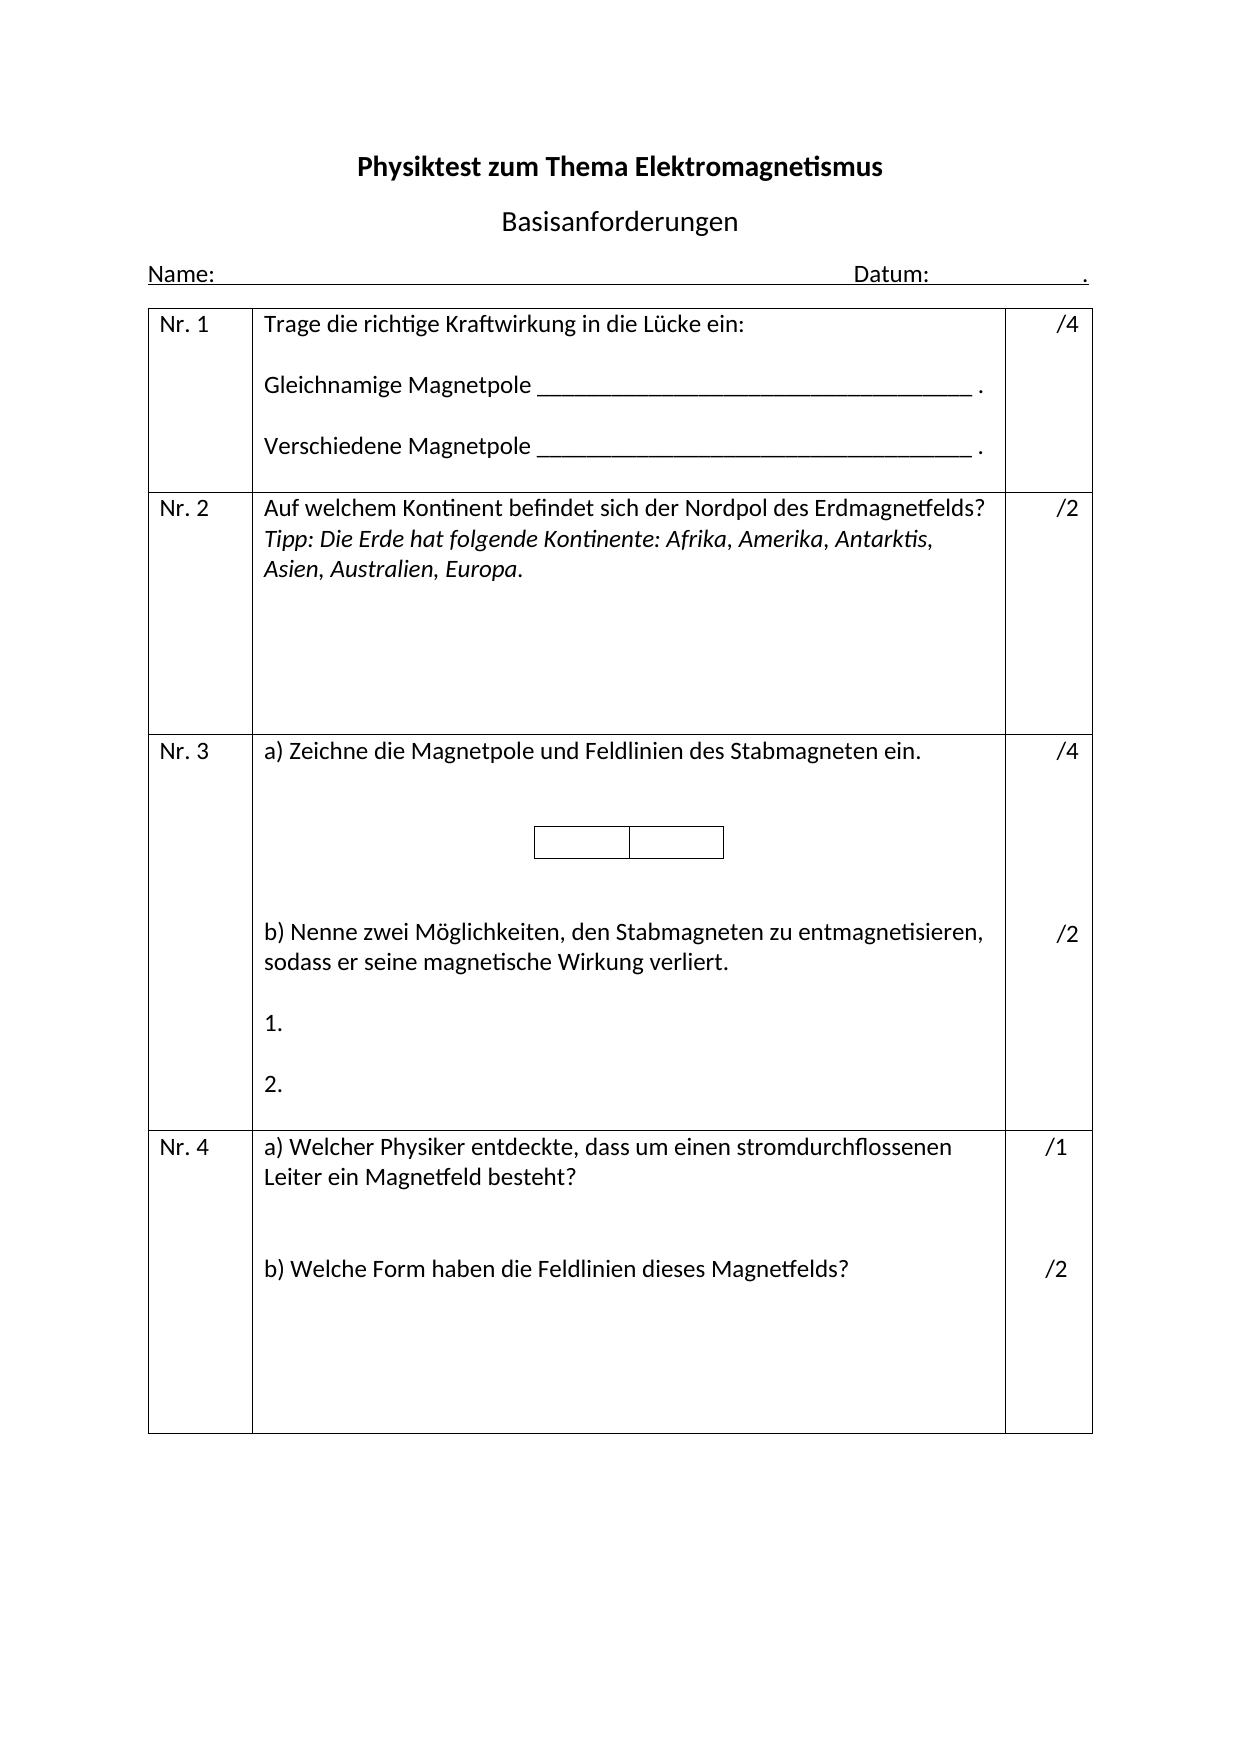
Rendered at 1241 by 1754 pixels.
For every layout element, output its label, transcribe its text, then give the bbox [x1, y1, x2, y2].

table_cell a) Zeichne die Magnetpole und Feldlinien des Stabmagneten ein. b) Nenne zwei Möglichkeiten, den Stabmagneten zu entmagnetisieren, sodass er seine magnetische Wirkung verliert. 1. 2. [253, 735, 1005, 1129]
text Name: Datum: . [148, 258, 1093, 288]
table_cell /4 /2 [1006, 735, 1092, 1129]
table_header Nr. 1 [149, 309, 252, 492]
table_header Trage die richtige Kraftwirkung in die Lücke ein: Gleichnamige Magnetpole ___________________________________ . Verschiedene Magnetpole ___________________________________ . [253, 309, 1005, 492]
table_cell /2 [1006, 493, 1092, 734]
table_header /4 [1006, 309, 1092, 492]
text Physiktest zum Thema Elektromagnetismus [148, 148, 1093, 183]
table_cell Nr. 3 [149, 735, 252, 1129]
table_cell Nr. 4 [149, 1131, 252, 1433]
table_cell Auf welchem Kontinent befindet sich der Nordpol des Erdmagnetfelds? Tipp: Die Erde hat folgende Kontinente: Afrika, Amerika, Antarktis, Asien, Australien, Europa. [253, 493, 1005, 734]
table_cell a) Welcher Physiker entdeckte, dass um einen stromdurchflossenen Leiter ein Magnetfeld besteht? b) Welche Form haben die Feldlinien dieses Magnetfelds? [253, 1131, 1005, 1433]
table_cell Nr. 2 [149, 493, 252, 734]
table_cell /1 /2 [1006, 1131, 1092, 1433]
text Basisanforderungen [148, 203, 1093, 238]
